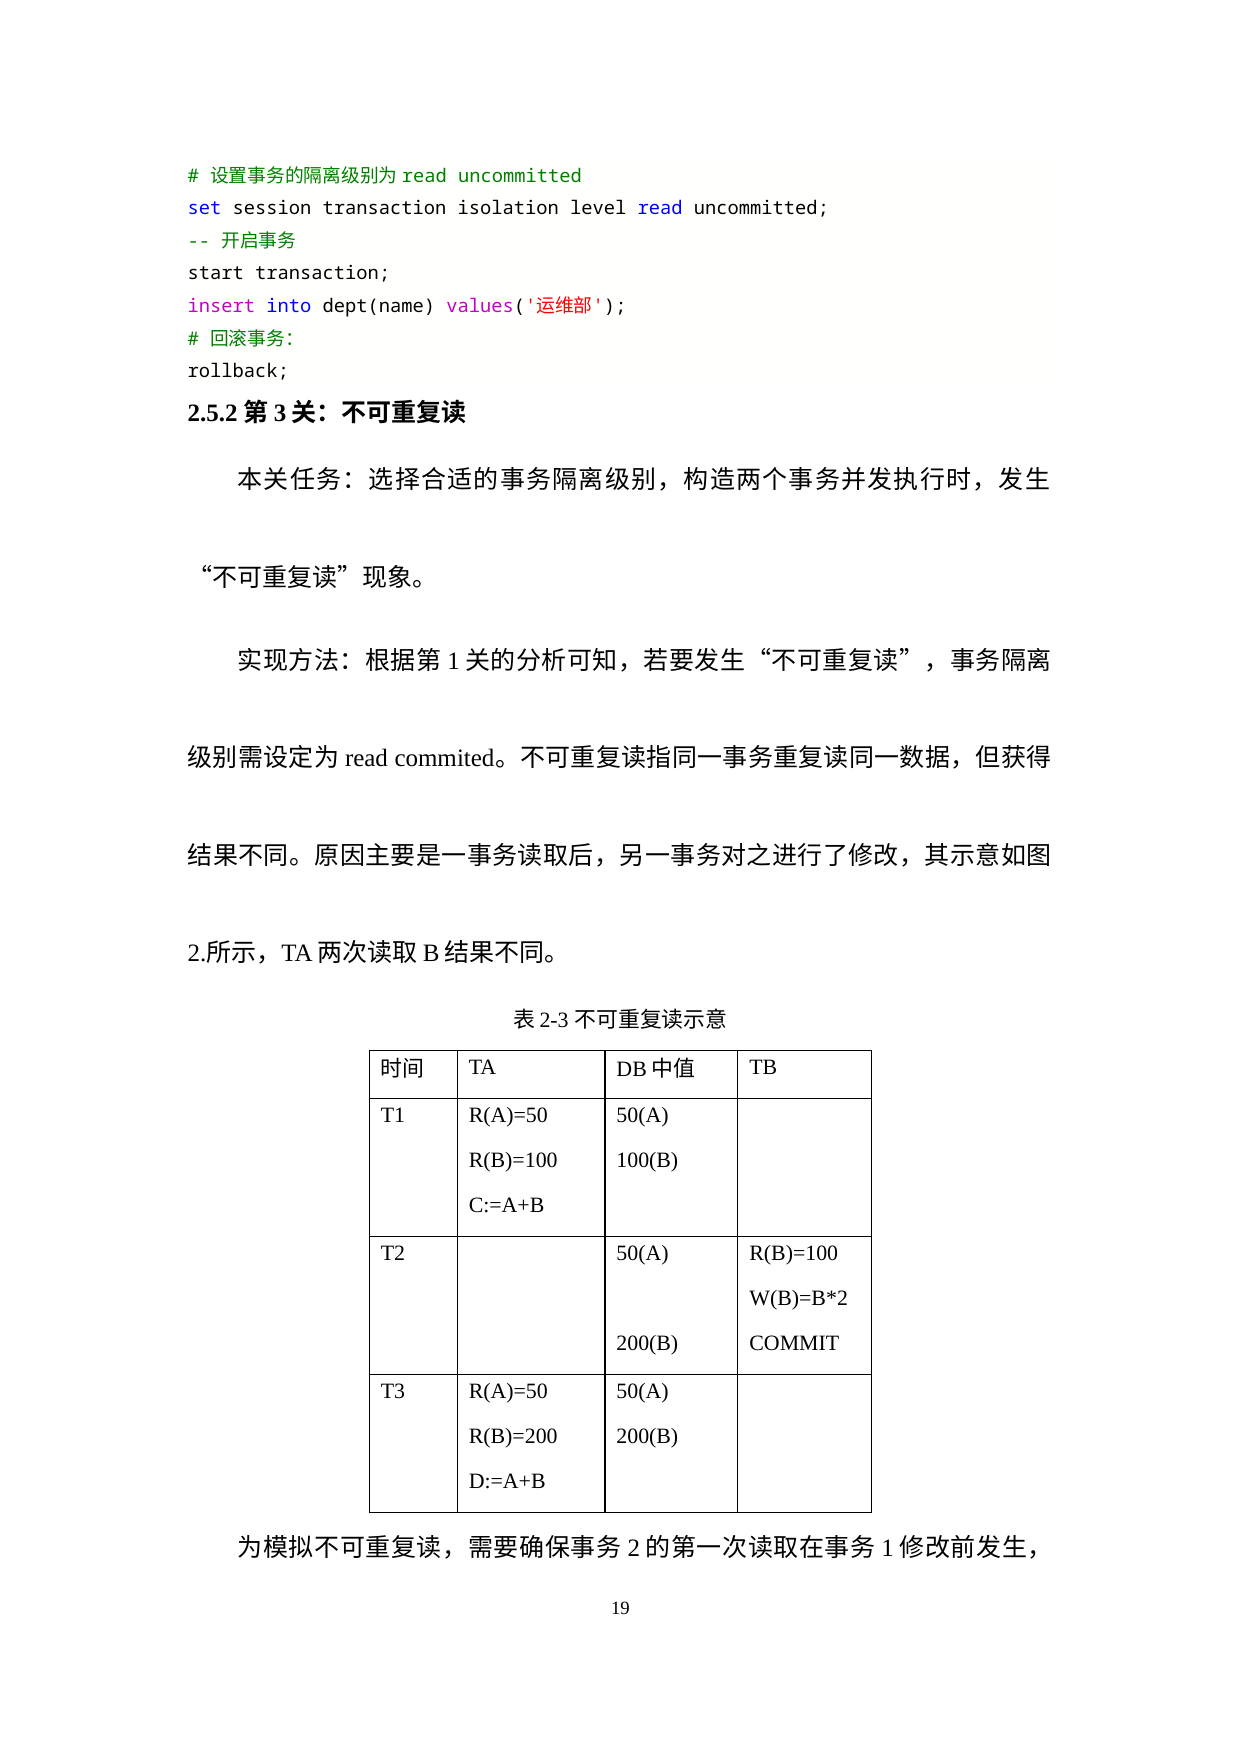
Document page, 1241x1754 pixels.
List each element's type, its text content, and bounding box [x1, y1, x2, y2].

text set session transaction isolation level read uncommitted; [187, 191, 1053, 223]
table_cell [738, 1375, 871, 1512]
table_cell 50(A) 200(B) [606, 1237, 737, 1373]
text # 设置事务的隔离级别为 read uncommitted [187, 158, 1053, 191]
table_cell R(A)=50 R(B)=200 D:=A+B [458, 1375, 604, 1512]
text 实现方法：根据第1关的分析可知，若要发生“不可重复读”，事务隔离级别需设定为read commited。不可重复读指同一事务重复读同一数据，但获得结果不同。原因主要是一事务读取后，另一事务对之进行了修改，其示意如图2.所示，TA两次读取B结果不同。 [187, 626, 1053, 983]
text rollback; [187, 353, 1053, 386]
text # 回滚事务： [187, 321, 1053, 353]
text insert into dept(name) values('运维部'); [187, 288, 1053, 321]
table_header TA [458, 1051, 604, 1097]
table_cell T3 [370, 1375, 457, 1512]
table_header 时间 [370, 1051, 457, 1097]
table_cell 50(A) 200(B) [606, 1375, 737, 1512]
table_cell [738, 1099, 871, 1236]
subtitle 2.5.2 第3关：不可重复读 [187, 392, 1053, 428]
text 本关任务：选择合适的事务隔离级别，构造两个事务并发执行时，发生“不可重复读”现象。 [187, 445, 1053, 608]
table_cell 50(A) 100(B) [606, 1099, 737, 1236]
table_cell R(B)=100 W(B)=B*2 COMMIT [738, 1237, 871, 1373]
table_header TB [738, 1051, 871, 1097]
table_cell T1 [370, 1099, 457, 1236]
table_cell T2 [370, 1237, 457, 1373]
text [187, 1513, 1053, 1578]
table_cell R(A)=50 R(B)=100 C:=A+B [458, 1099, 604, 1236]
table_header DB中值 [606, 1051, 737, 1097]
table_cell [458, 1237, 604, 1373]
text 表2-3 不可重复读示意 [187, 1001, 1053, 1034]
text start transaction; [187, 256, 1053, 288]
text -- 开启事务 [187, 223, 1053, 256]
